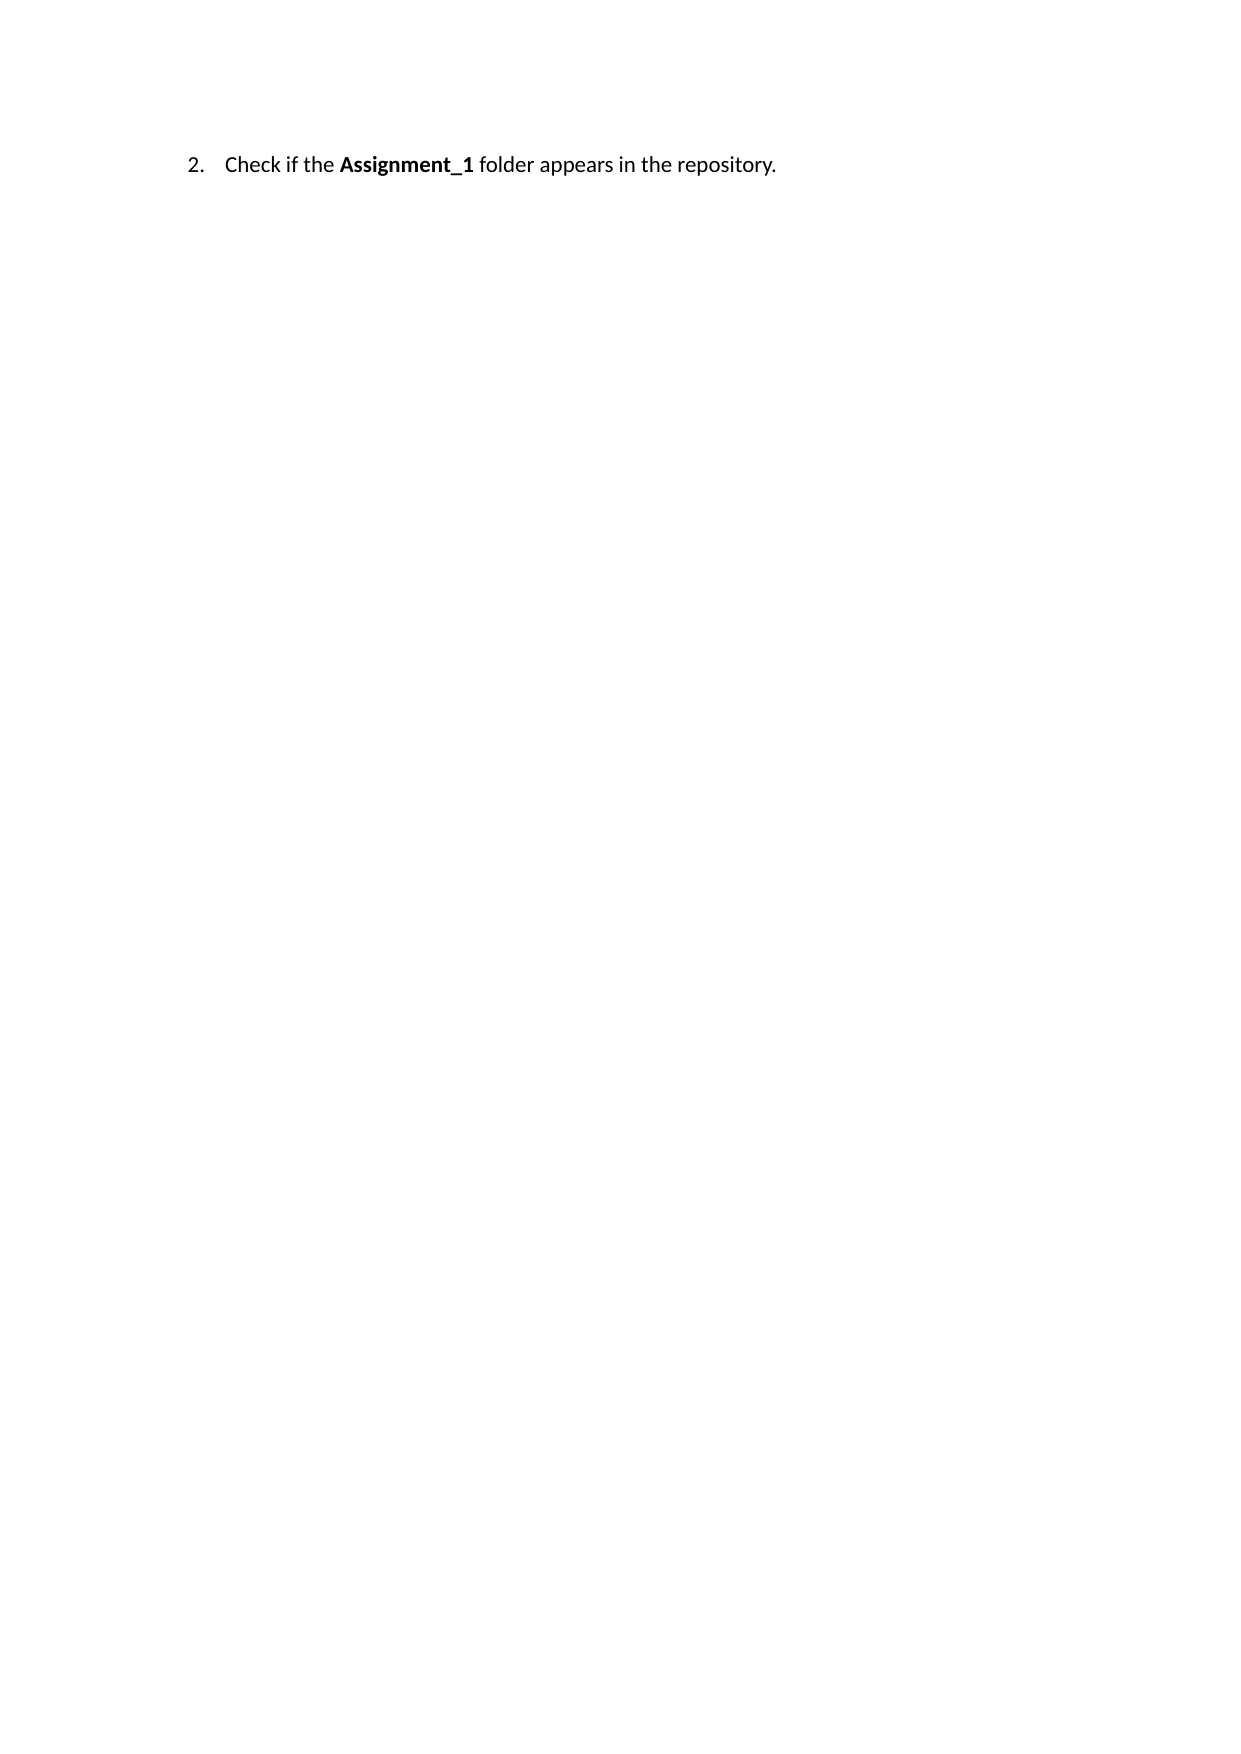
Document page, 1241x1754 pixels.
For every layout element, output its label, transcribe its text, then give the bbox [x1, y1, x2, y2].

list Check if the Assignment_1 folder appears in the repository. [187, 150, 1090, 178]
